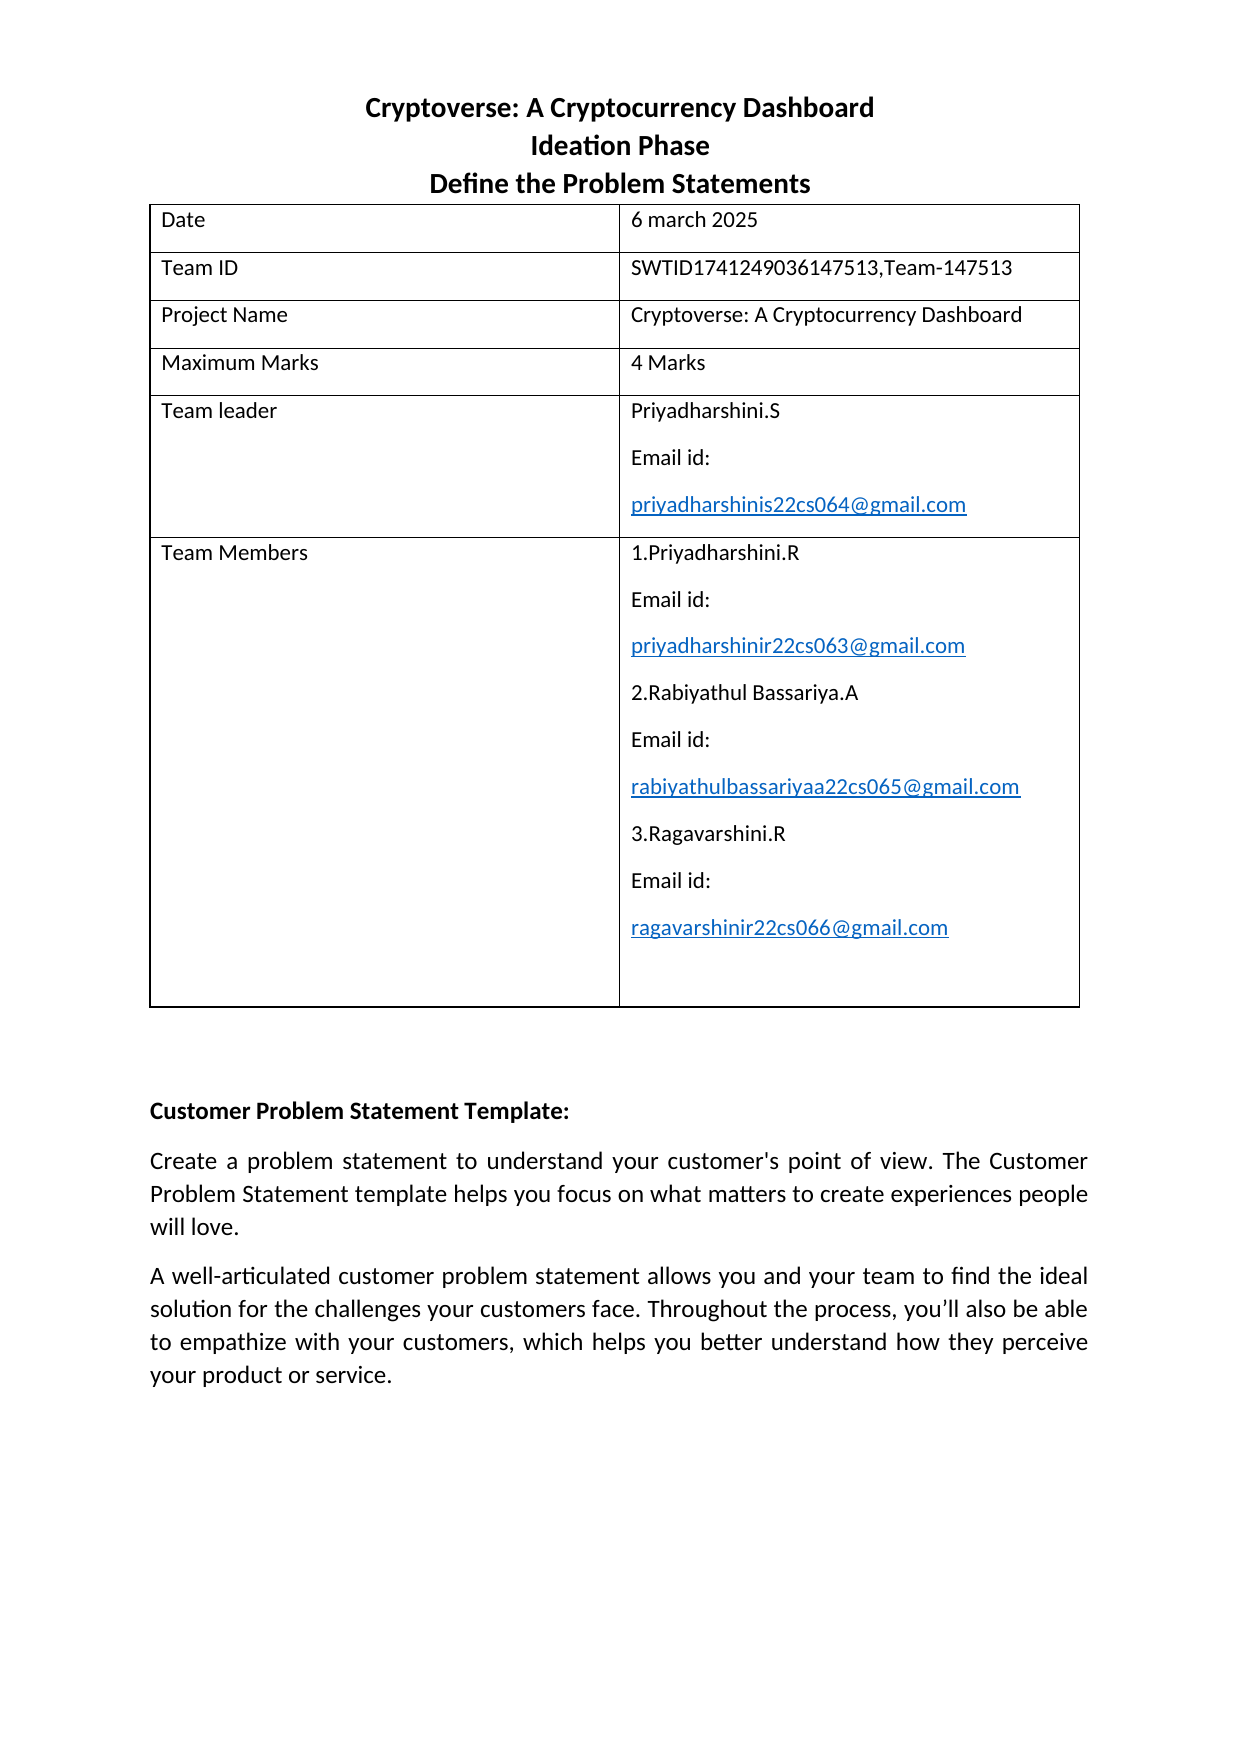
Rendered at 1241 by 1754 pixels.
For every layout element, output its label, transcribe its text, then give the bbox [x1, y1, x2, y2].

table_cell Priyadharshini.S Email id: priyadharshinis22cs064@gmail.com [620, 396, 1079, 537]
table_cell SWTID1741249036147513,Team-147513 [620, 253, 1079, 299]
table_cell Project Name [151, 301, 619, 347]
text Customer Problem Statement Template: [150, 1096, 1090, 1126]
table_header 6 march 2025 [620, 205, 1079, 252]
table_header Date [151, 205, 619, 252]
table_cell 4 Marks [620, 349, 1079, 395]
text Define the Problem Statements [150, 166, 1090, 201]
table_cell 1.Priyadharshini.R Email id: priyadharshinir22cs063@gmail.com 2.Rabiyathul Bassariya.A Email id: rabiyathulbassariyaa22cs065@gmail.com 3.Ragavarshini.R Email id: ragavarshinir22cs066@gmail.com [620, 538, 1079, 1006]
text Ideation Phase [150, 127, 1090, 163]
table_cell Team leader [151, 396, 619, 537]
text Cryptoverse: A Cryptocurrency Dashboard [150, 89, 1090, 124]
text Create a problem statement to understand your customer's point of view. The Customer Problem Statement template helps you focus on what matters to create experiences people will love. [150, 1145, 1090, 1241]
table_cell Team ID [151, 253, 619, 299]
table_cell Cryptoverse: A Cryptocurrency Dashboard [620, 301, 1079, 347]
table_cell Team Members [151, 538, 619, 1006]
text A well-articulated customer problem statement allows you and your team to find the ideal solution for the challenges your customers face. Throughout the process, you’ll also be able to empathize with your customers, which helps you better understand how they perceive your product or service. [150, 1261, 1090, 1390]
table_cell Maximum Marks [151, 349, 619, 395]
